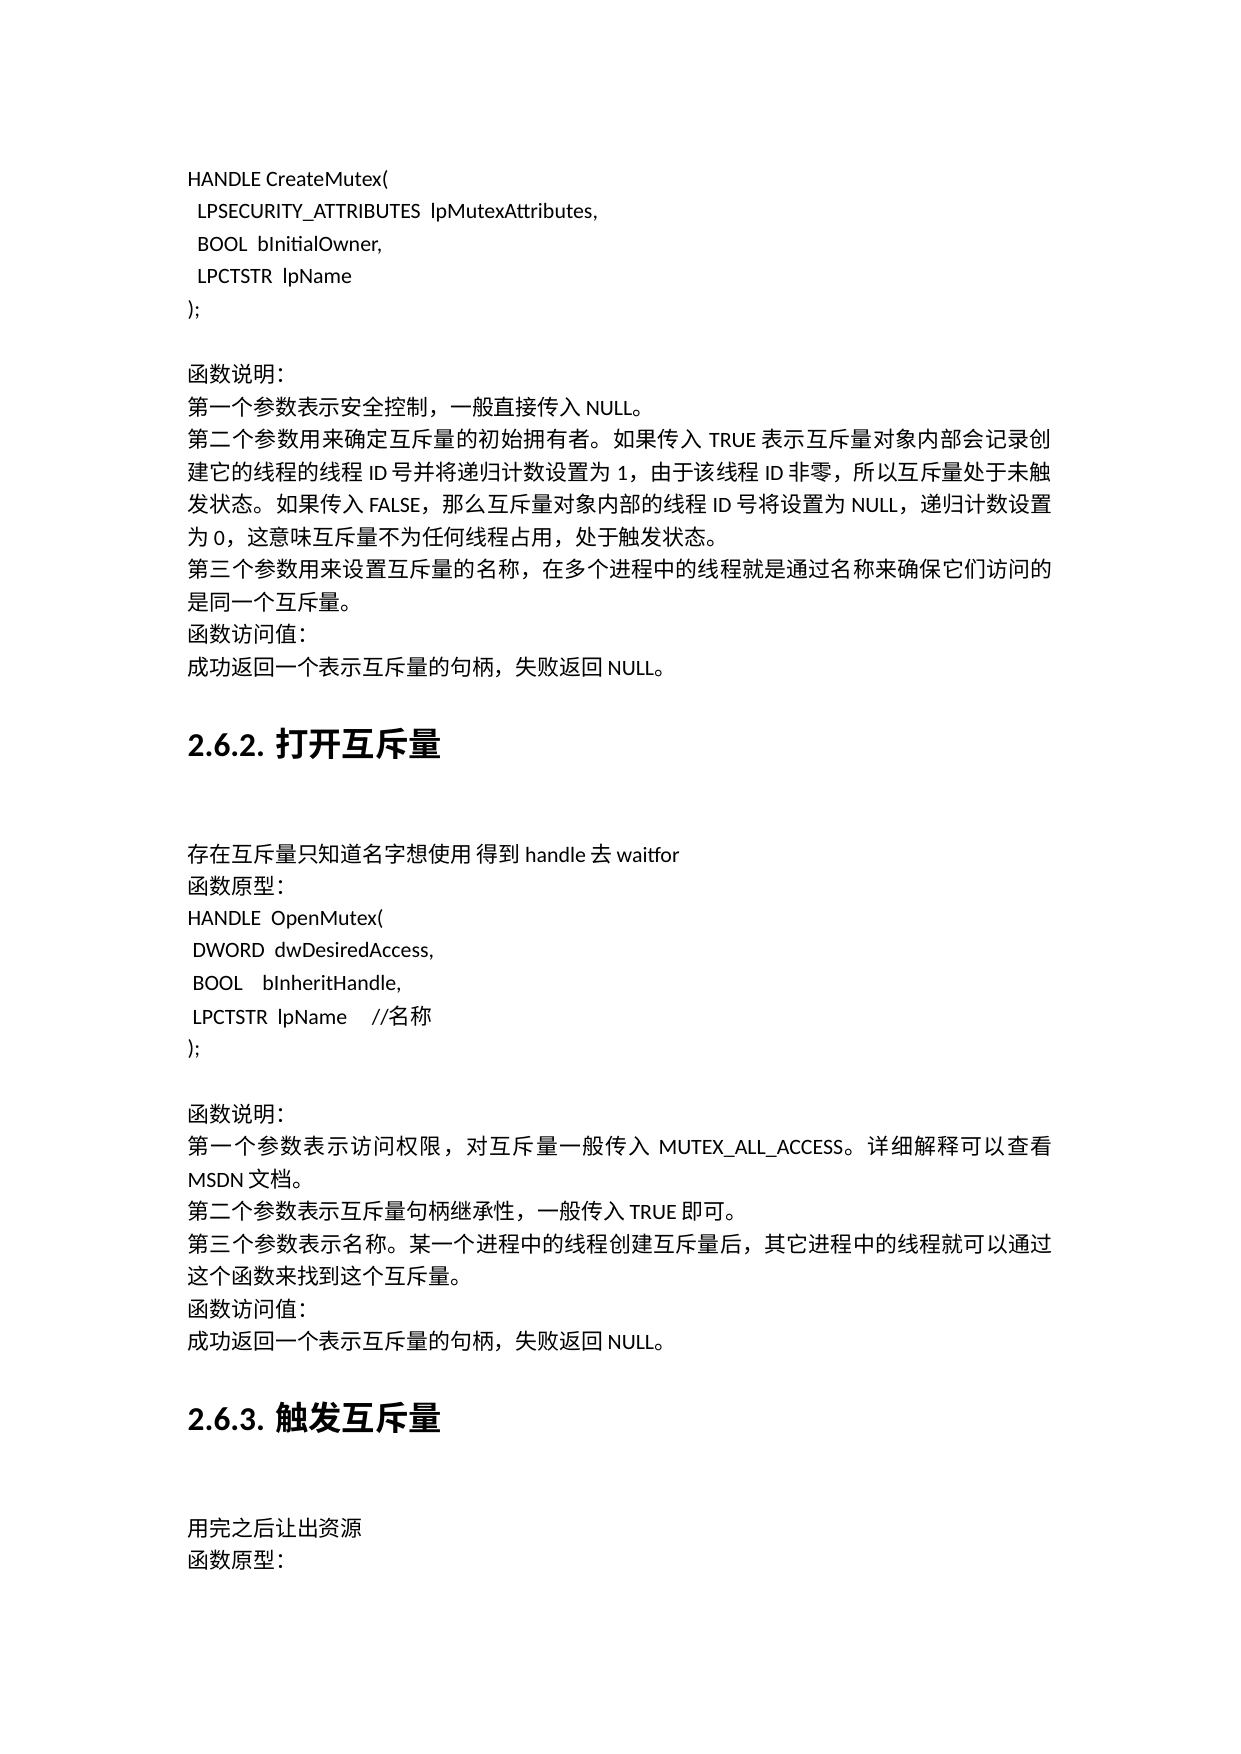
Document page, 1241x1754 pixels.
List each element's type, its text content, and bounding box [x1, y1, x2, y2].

text 用完之后让出资源 [187, 1511, 1053, 1543]
text 第三个参数用来设置互斥量的名称，在多个进程中的线程就是通过名称来确保它们访问的是同一个互斥量。 [187, 552, 1053, 617]
text 存在互斥量只知道名字想使用 得到handle去waitfor [187, 836, 1053, 869]
text DWORD dwDesiredAccess, [187, 934, 1053, 966]
text HANDLE CreateMutex( [187, 162, 1053, 194]
subtitle 打开互斥量 [187, 709, 1053, 774]
text HANDLE OpenMutex( [187, 901, 1053, 934]
text 第一个参数表示访问权限，对互斥量一般传入MUTEX_ALL_ACCESS。详细解释可以查看MSDN文档。 [187, 1129, 1053, 1194]
text LPCTSTR lpName //名称 [187, 999, 1053, 1031]
text 函数访问值： [187, 1291, 1053, 1324]
text BOOL bInitialOwner, [187, 227, 1053, 259]
text 成功返回一个表示互斥量的句柄，失败返回NULL。 [187, 1324, 1053, 1356]
text 函数说明： [187, 357, 1053, 389]
text LPCTSTR lpName [187, 259, 1053, 292]
text 第二个参数用来确定互斥量的初始拥有者。如果传入TRUE表示互斥量对象内部会记录创建它的线程的线程ID号并将递归计数设置为1，由于该线程ID非零，所以互斥量处于未触发状态。如果传入FALSE，那么互斥量对象内部的线程ID号将设置为NULL，递归计数设置为0，这意味互斥量不为任何线程占用，处于触发状态。 [187, 422, 1053, 552]
text 函数说明： [187, 1096, 1053, 1129]
text 函数原型： [187, 1543, 1053, 1576]
text ); [187, 292, 1053, 324]
text ); [187, 1031, 1053, 1064]
text 成功返回一个表示互斥量的句柄，失败返回NULL。 [187, 649, 1053, 682]
text 函数原型： [187, 869, 1053, 901]
text 函数访问值： [187, 617, 1053, 649]
text 第一个参数表示安全控制，一般直接传入NULL。 [187, 389, 1053, 422]
text LPSECURITY_ATTRIBUTES lpMutexAttributes, [187, 194, 1053, 227]
text 第二个参数表示互斥量句柄继承性，一般传入TRUE即可。 [187, 1194, 1053, 1226]
text 第三个参数表示名称。某一个进程中的线程创建互斥量后，其它进程中的线程就可以通过这个函数来找到这个互斥量。 [187, 1226, 1053, 1291]
subtitle 触发互斥量 [187, 1383, 1053, 1448]
text BOOL bInheritHandle, [187, 966, 1053, 999]
